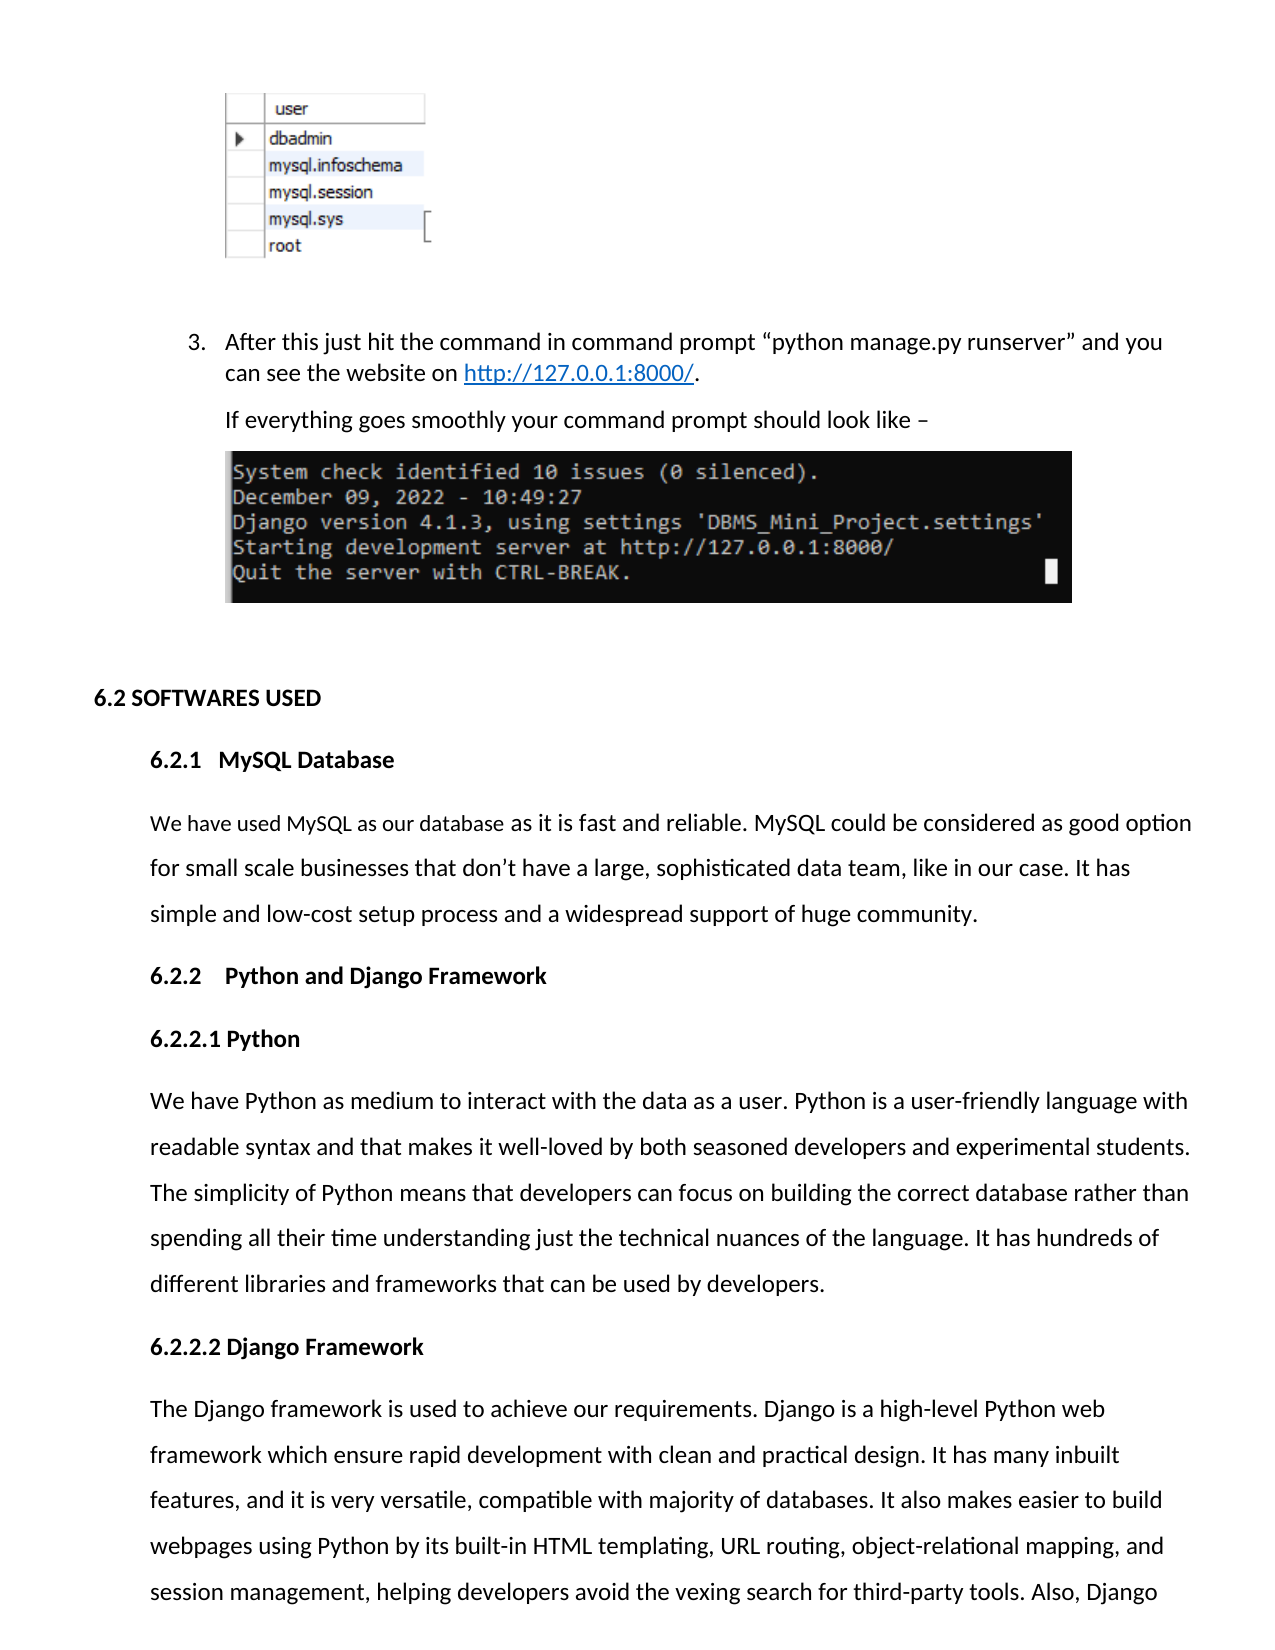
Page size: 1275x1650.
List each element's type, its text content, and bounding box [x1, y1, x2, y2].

text We have Python as medium to interact with the data as a user. Python is a user-friendly language with readable syntax and that makes it well-loved by both seasoned developers and experimental students. The simplicity of Python means that developers can focus on building the correct database rather than spending all their time understanding just the technical nuances of the language. It has hundreds of different libraries and frameworks that can be used by developers. [150, 1085, 1200, 1299]
picture [225, 93, 432, 263]
text We have used MySQL as our database as it is fast and reliable. MySQL could be considered as good option for small scale businesses that don’t have a large, sophisticated data team, like in our case. It has simple and low-cost setup process and a widespread support of huge community. [150, 807, 1200, 929]
text 6.2.2.1 Python [94, 1023, 1200, 1053]
list SOFTWARES USED [94, 682, 1200, 712]
list After this just hit the command in command prompt “python manage.py runserver” and you can see the website on http://127.0.0.1:8000/. [187, 326, 1200, 387]
list Python and Django Framework [150, 961, 1200, 991]
text 6.2.2.2 Django Framework [94, 1331, 1200, 1361]
text If everything goes smoothly your command prompt should look like – [225, 404, 1200, 434]
text 6.2.1 MySQL Database [150, 744, 1200, 775]
picture [225, 451, 1072, 603]
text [150, 1393, 1200, 1606]
